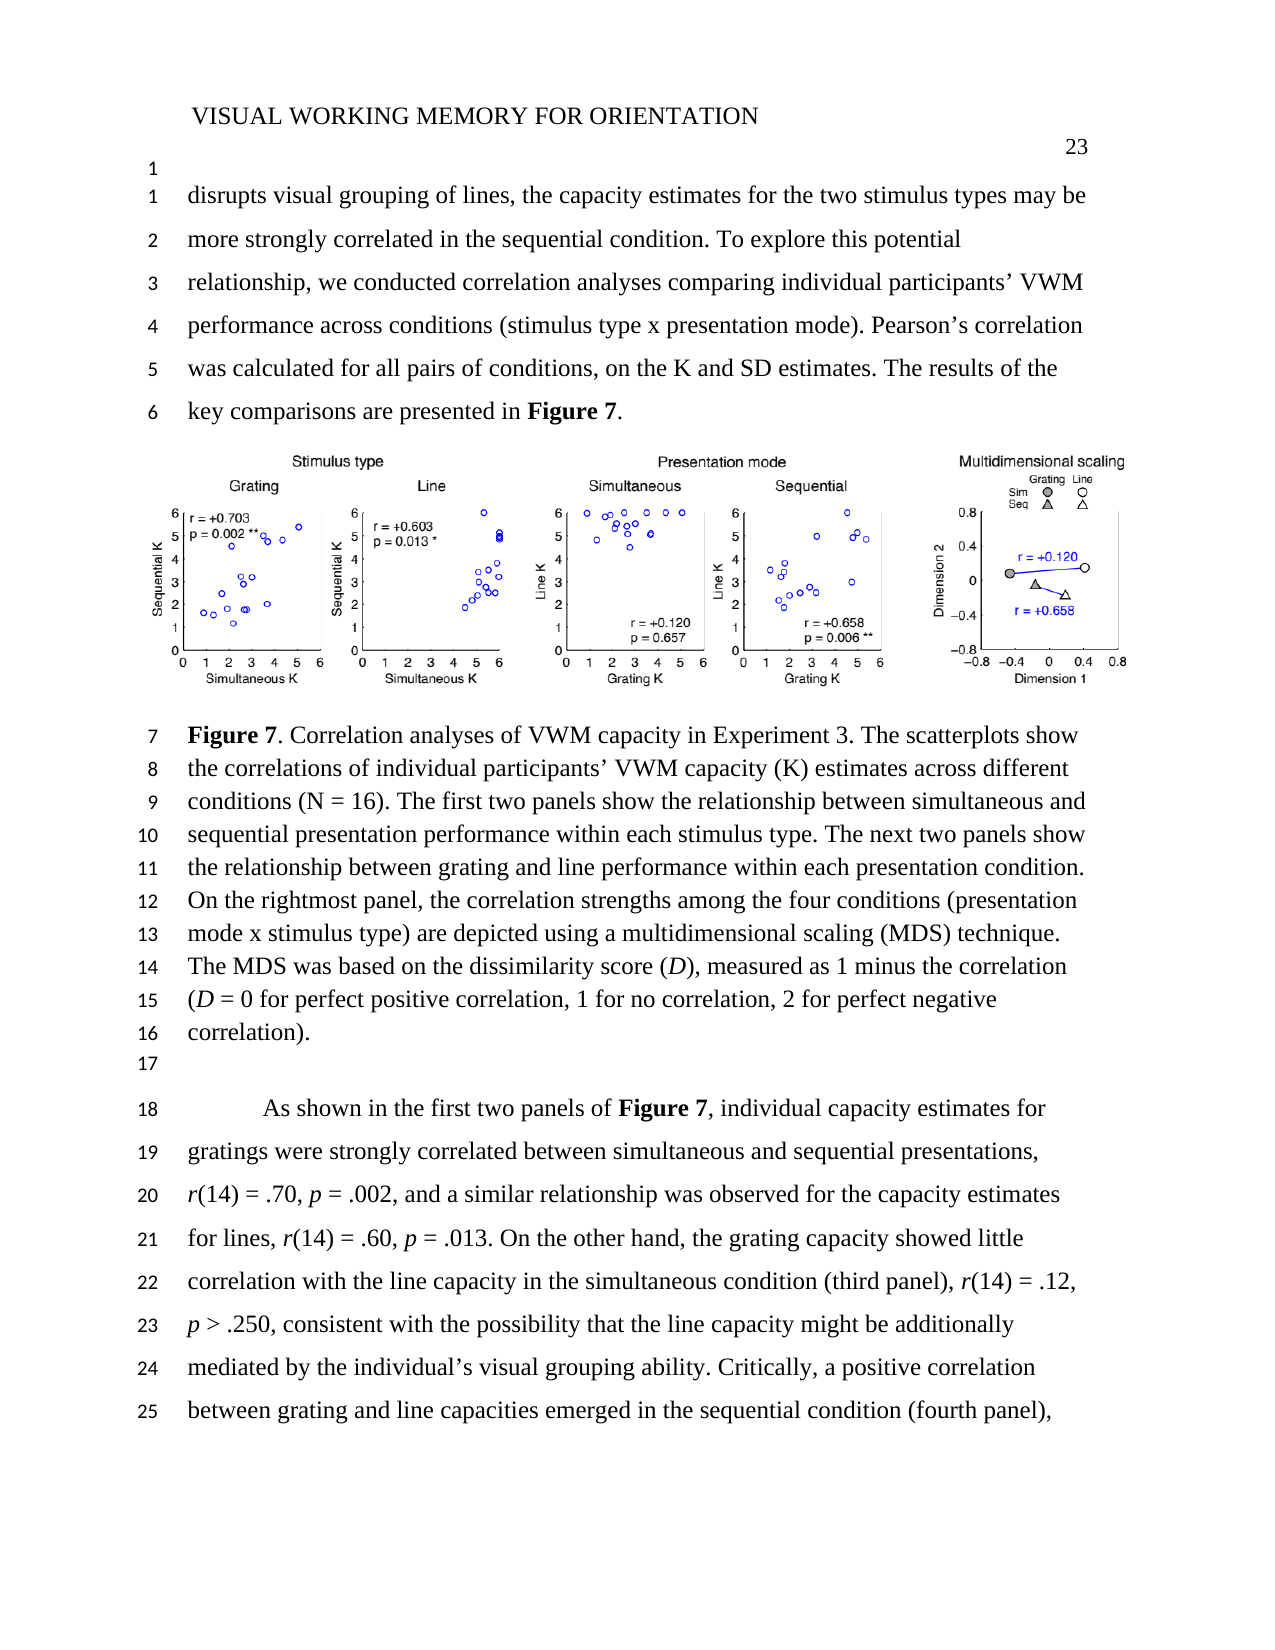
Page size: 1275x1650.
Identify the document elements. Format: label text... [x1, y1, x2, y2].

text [187, 1093, 1087, 1424]
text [187, 181, 1087, 425]
text Figure 7. Correlation analyses of VWM capacity in Experiment 3. The scatterplots show the correlations of individual participants’ VWM capacity (K) estimates across different conditions (N = 16). The first two panels show the relationship between simultaneous and sequential presentation performance within each stimulus type. The next two panels show the relationship between grating and line performance within each presentation condition. On the rightmost panel, the correlation strengths among the four conditions (presentation mode x stimulus type) are depicted using a multidimensional scaling (MDS) technique. The MDS was based on the dissimilarity score (D), measured as 1 minus the correlation (D = 0 for perfect positive correlation, 1 for no correlation, 2 for perfect negative correlation). [187, 439, 1087, 1046]
